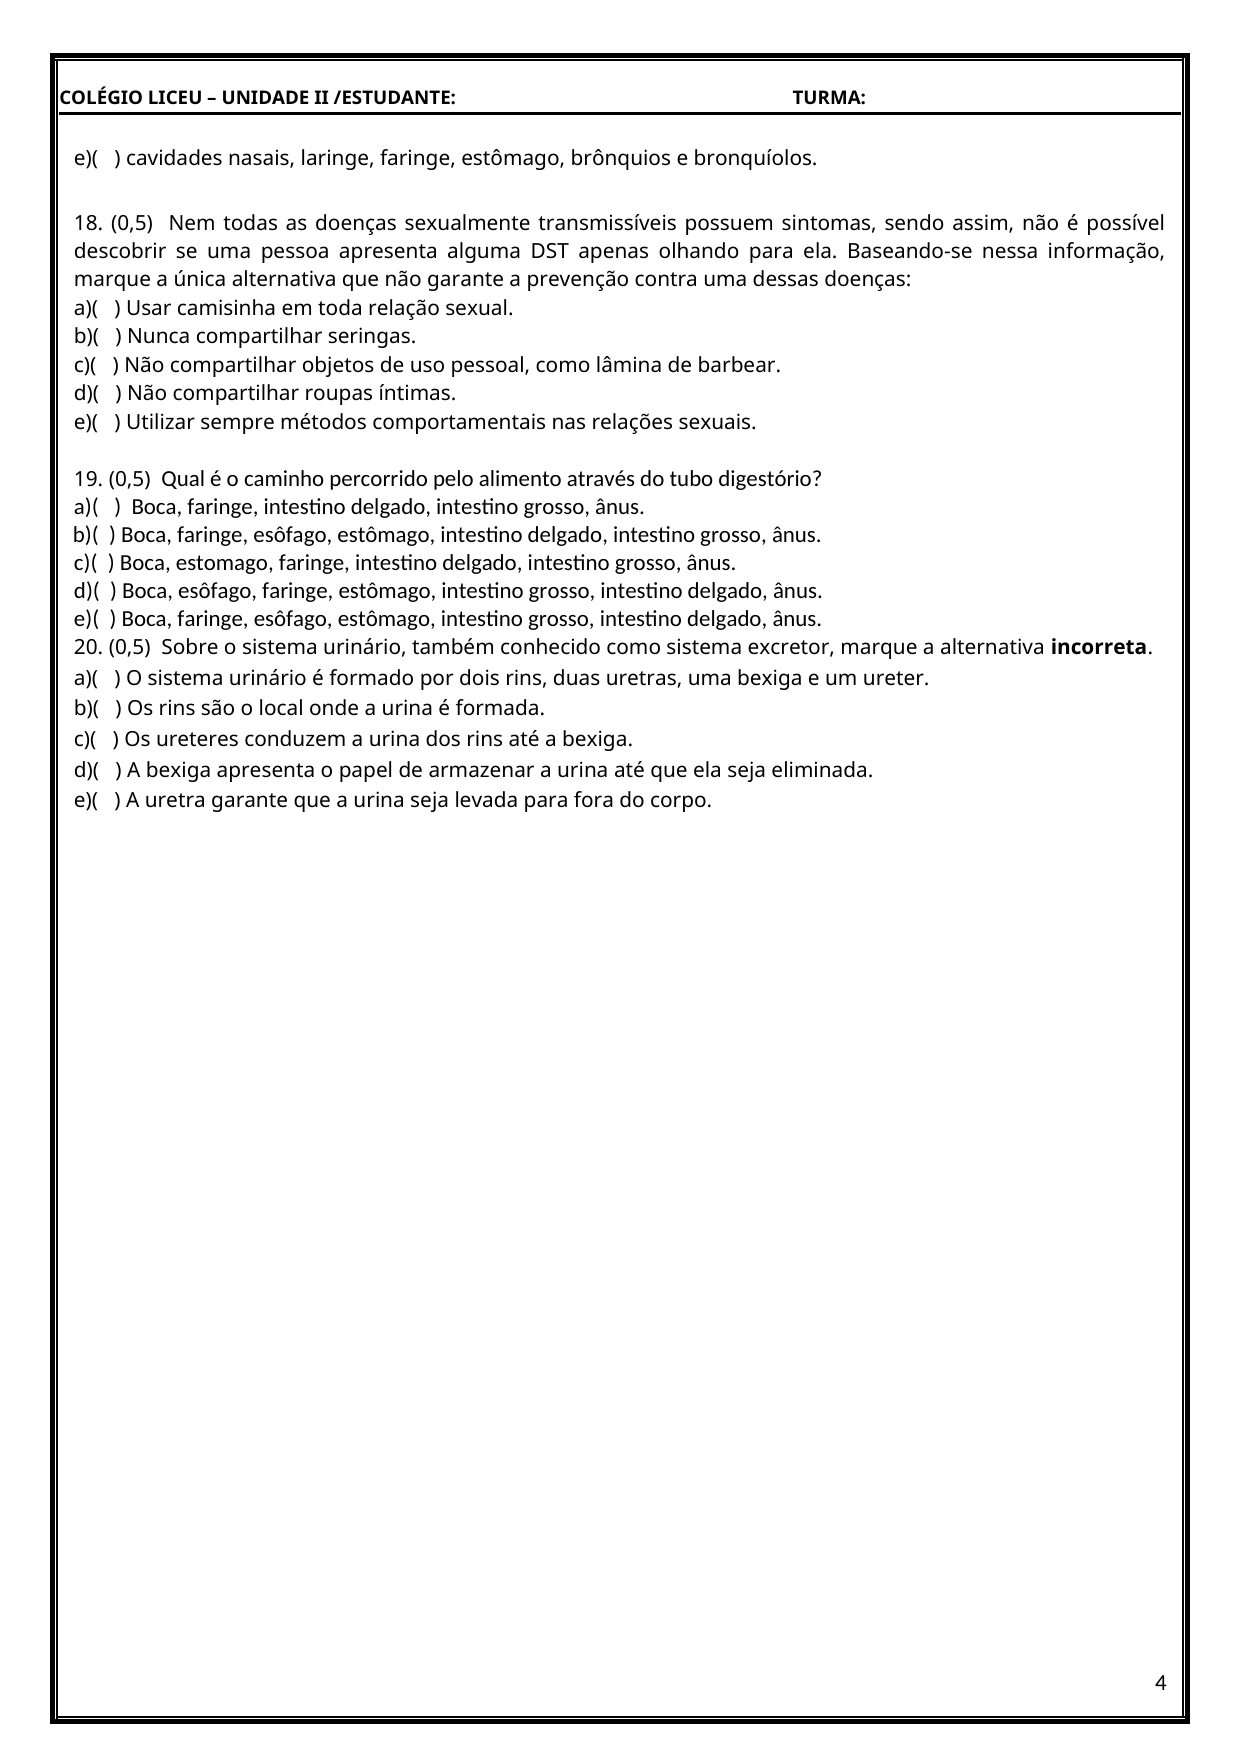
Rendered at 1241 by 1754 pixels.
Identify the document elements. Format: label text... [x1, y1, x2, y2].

text b)( ) Boca, faringe, esôfago, estômago, intestino delgado, intestino grosso, ânus. [73, 520, 1167, 548]
text e)( ) cavidades nasais, laringe, faringe, estômago, brônquios e bronquíolos. [74, 143, 1167, 171]
text b)( ) Os rins são o local onde a urina é formada. [74, 693, 1167, 722]
text 19. (0,5) Qual é o caminho percorrido pelo alimento através do tubo digestório? [74, 464, 1167, 492]
text 18. (0,5) Nem todas as doenças sexualmente transmissíveis possuem sintomas, sendo assim, não é possível descobrir se uma pessoa apresenta alguma DST apenas olhando para ela. Baseando-se nessa informação, marque a única alternativa que não garante a prevenção contra uma dessas doenças: [74, 208, 1167, 293]
text e)( ) Boca, faringe, esôfago, estômago, intestino grosso, intestino delgado, ânus. [74, 604, 1167, 632]
text d)( ) Não compartilhar roupas íntimas. [74, 378, 1167, 407]
text d)( ) A bexiga apresenta o papel de armazenar a urina até que ela seja eliminada. [74, 755, 1167, 783]
text 20. (0,5) Sobre o sistema urinário, também conhecido como sistema excretor, marque a alternativa incorreta. [74, 632, 1167, 661]
text a)( ) Boca, faringe, intestino delgado, intestino grosso, ânus. [74, 492, 1167, 520]
text a)( ) Usar camisinha em toda relação sexual. [74, 293, 1167, 321]
text e)( ) Utilizar sempre métodos comportamentais nas relações sexuais. [74, 407, 1167, 435]
text c)( ) Não compartilhar objetos de uso pessoal, como lâmina de barbear. [74, 350, 1167, 378]
text a)( ) O sistema urinário é formado por dois rins, duas uretras, uma bexiga e um ureter. [74, 663, 1167, 691]
text b)( ) Nunca compartilhar seringas. [74, 321, 1167, 350]
text c)( ) Os ureteres conduzem a urina dos rins até a bexiga. [74, 724, 1167, 752]
text c)( ) Boca, estomago, faringe, intestino delgado, intestino grosso, ânus. [74, 548, 1167, 576]
text d)( ) Boca, esôfago, faringe, estômago, intestino grosso, intestino delgado, ânus. [74, 576, 1167, 604]
text e)( ) A uretra garante que a urina seja levada para fora do corpo. [74, 785, 1167, 814]
